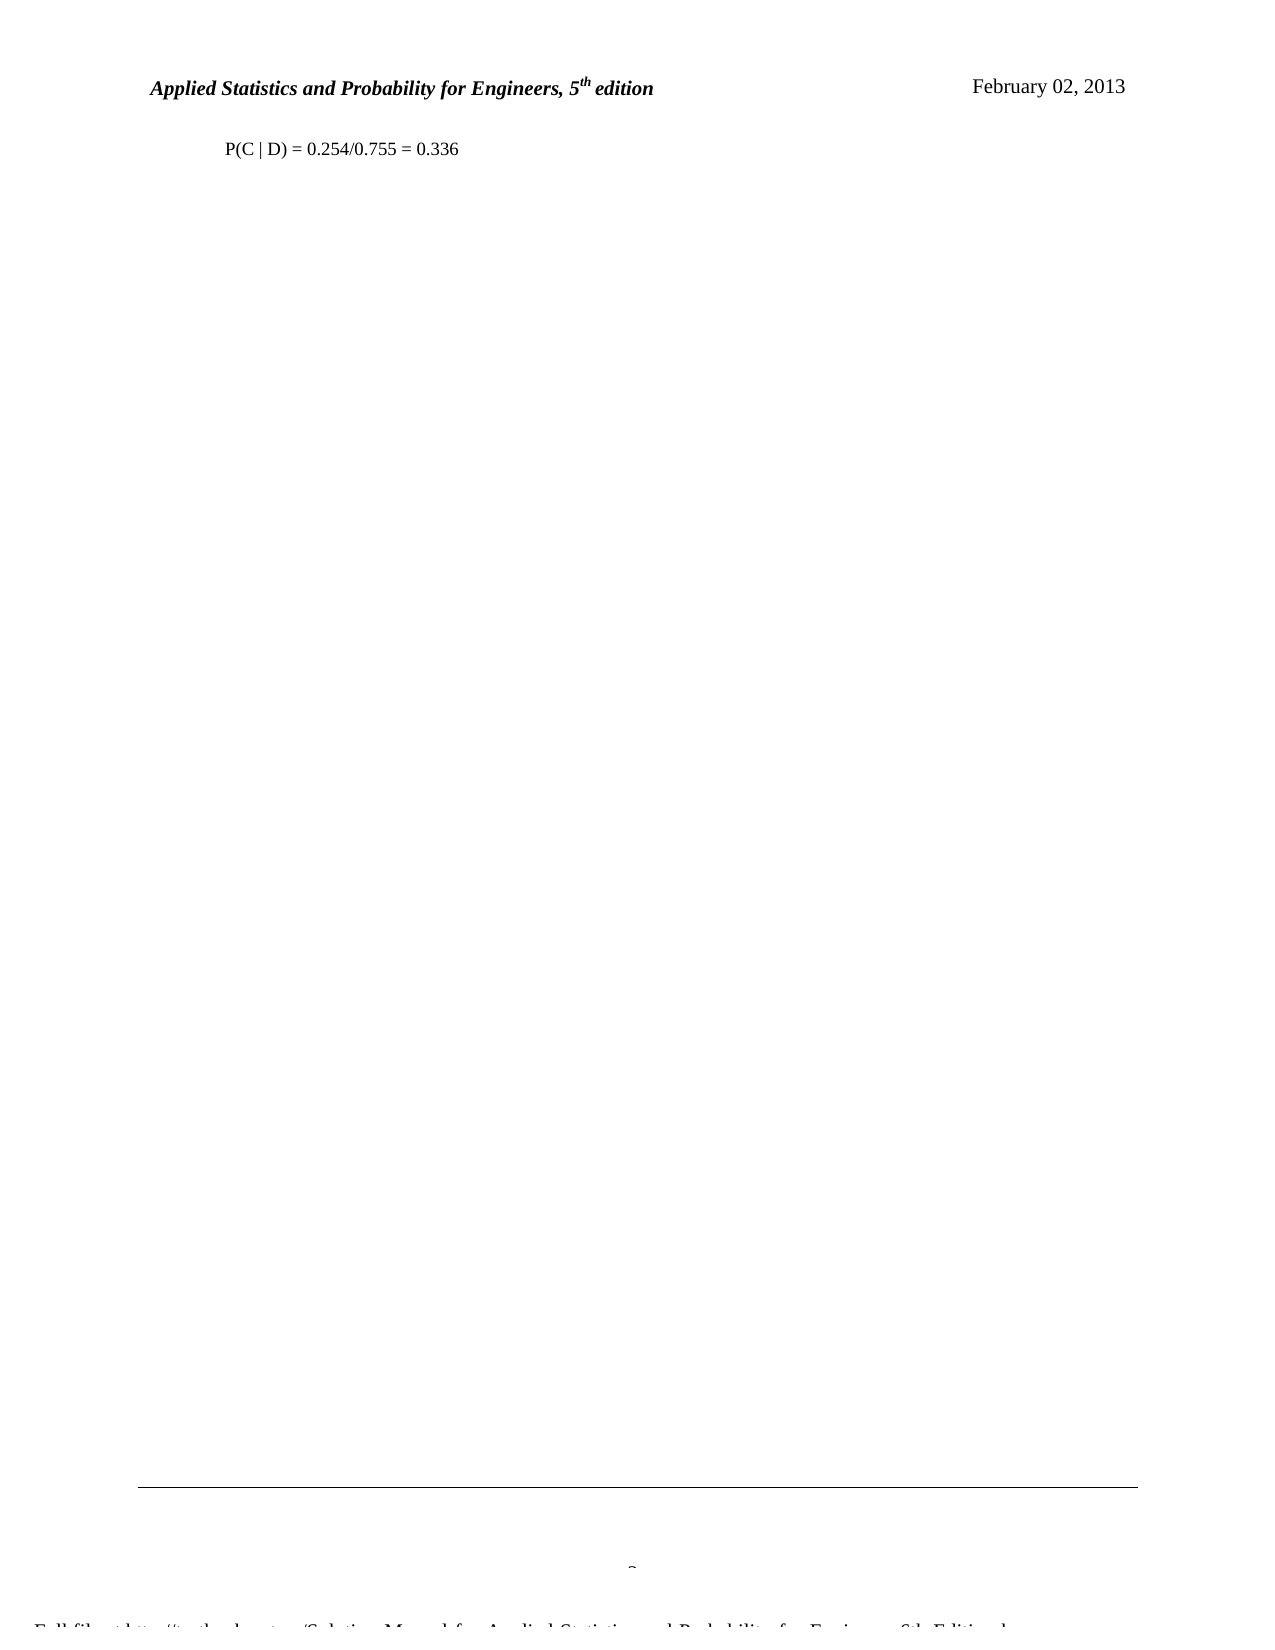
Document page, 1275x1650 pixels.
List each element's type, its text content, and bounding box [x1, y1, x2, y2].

text P(C | D) = 0.254/0.755 = 0.336 [225, 137, 1177, 159]
